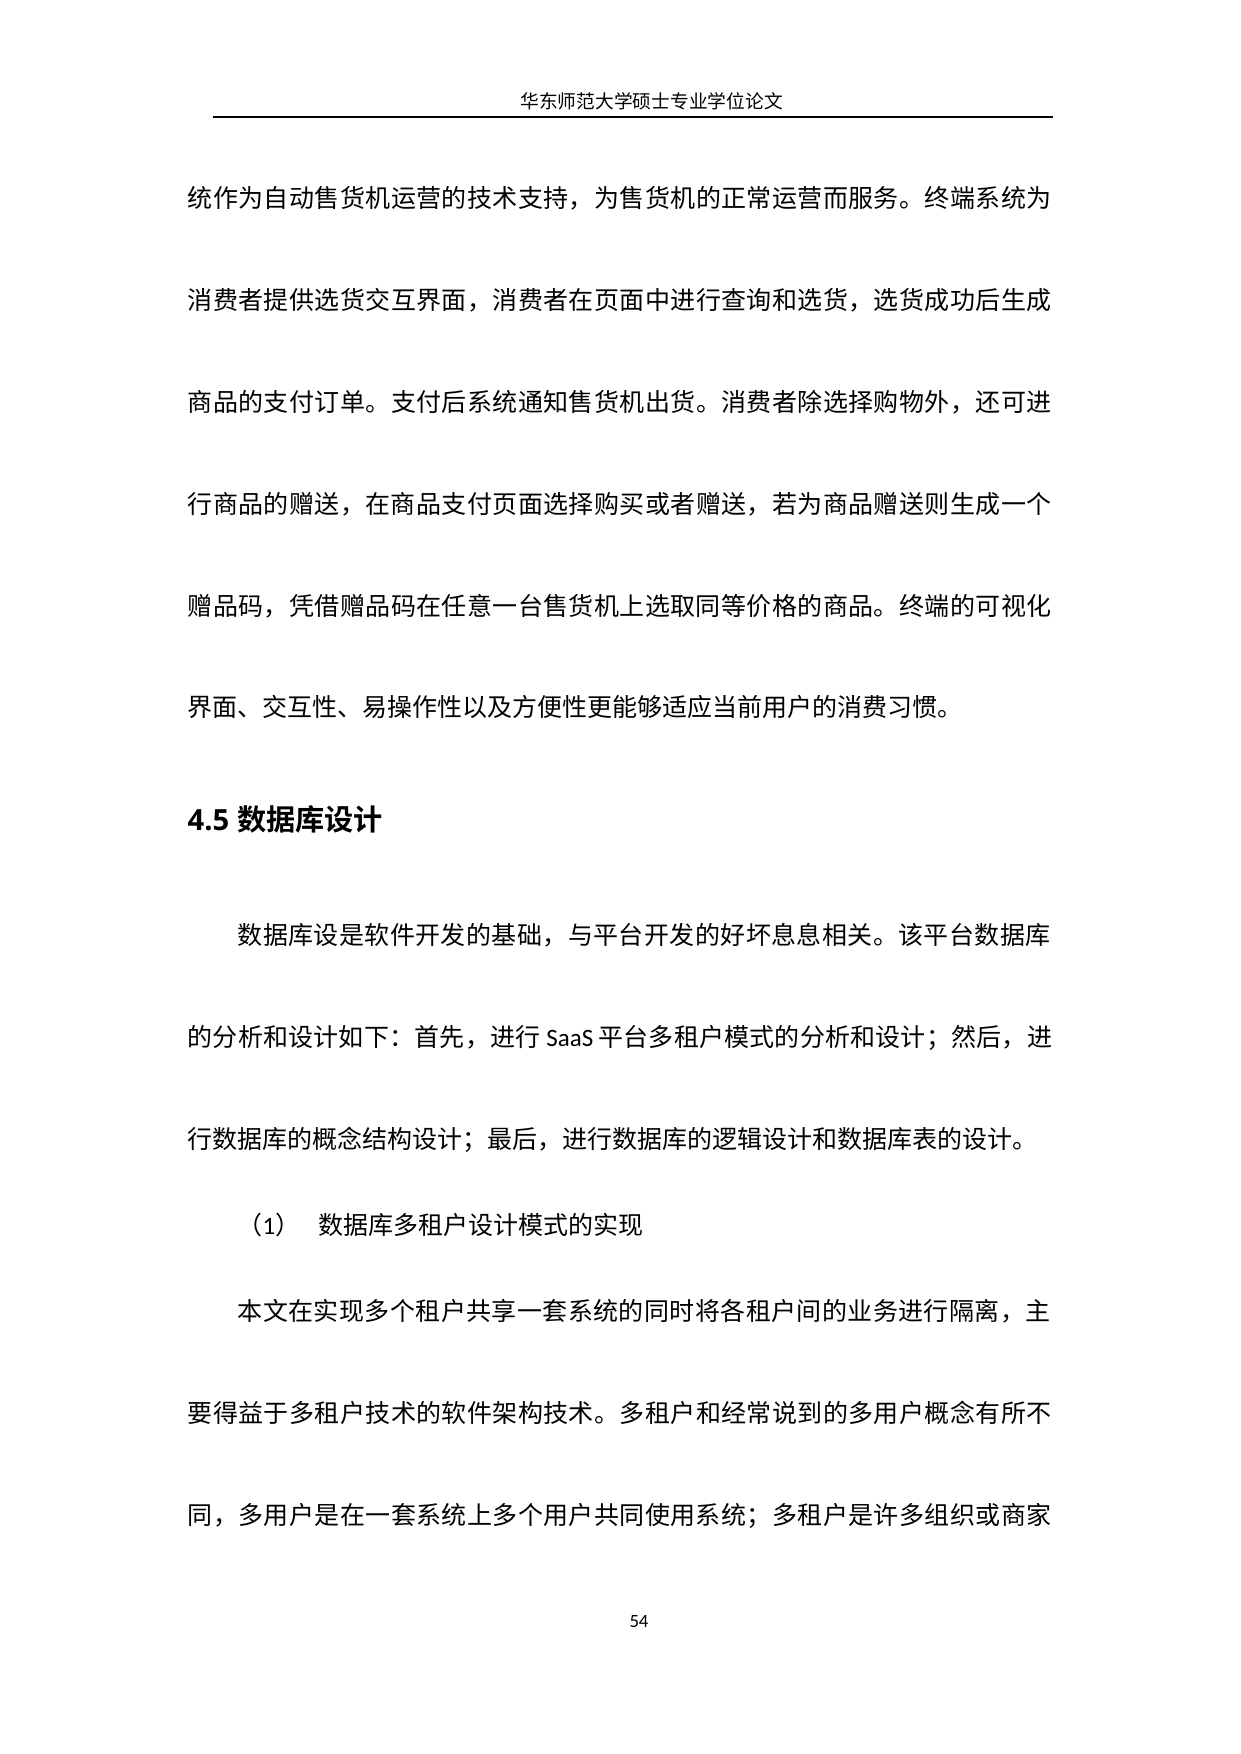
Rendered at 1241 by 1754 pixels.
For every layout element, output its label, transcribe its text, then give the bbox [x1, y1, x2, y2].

subtitle 4.5 数据库设计 [187, 785, 1053, 853]
text 数据库设是软件开发的基础，与平台开发的好坏息息相关。该平台数据库的分析和设计如下：首先，进行SaaS平台多租户模式的分析和设计；然后，进行数据库的概念结构设计；最后，进行数据库的逻辑设计和数据库表的设计。 [187, 900, 1053, 1172]
list 数据库多租户设计模式的实现 [237, 1190, 1053, 1258]
